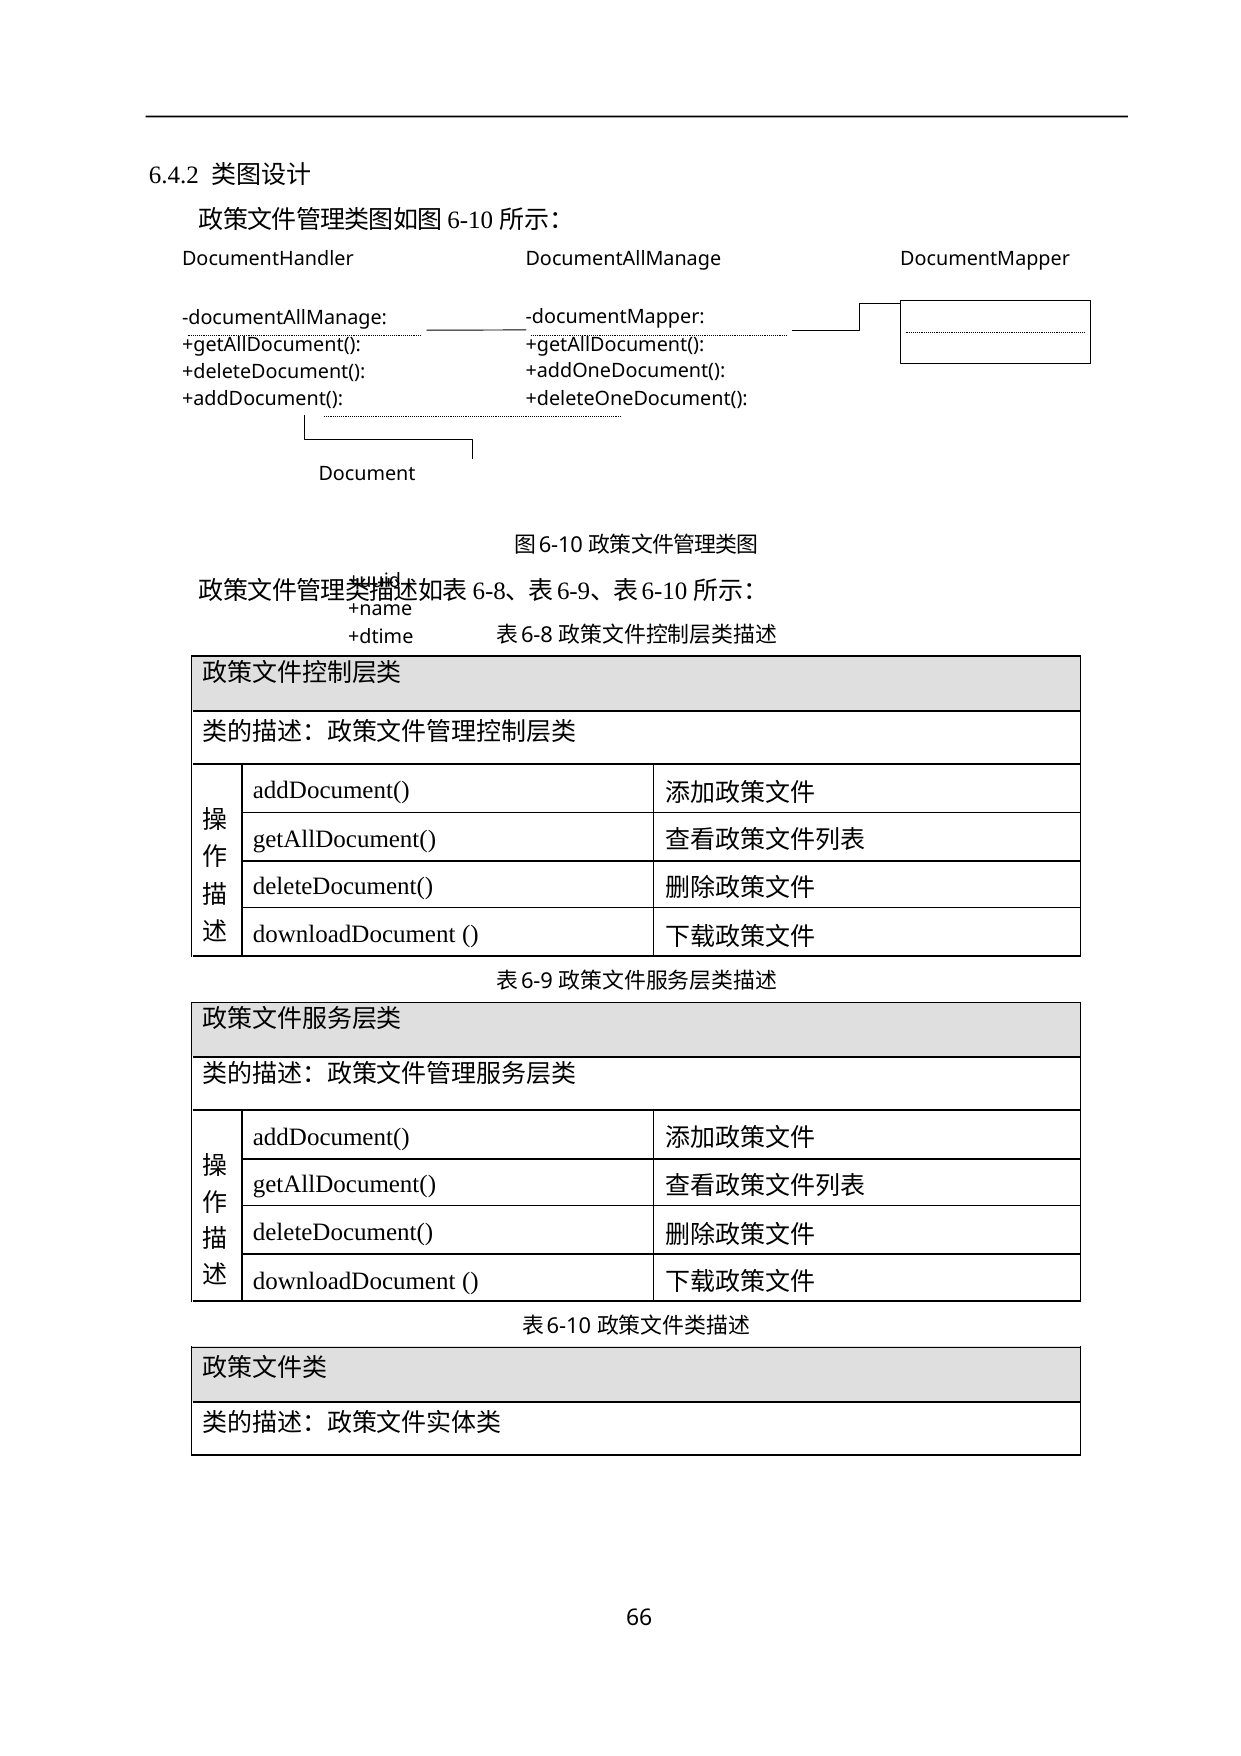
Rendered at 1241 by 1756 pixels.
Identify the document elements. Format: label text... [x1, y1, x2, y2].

table_cell getAllDocument() [243, 1160, 653, 1205]
table_cell 下载政策文件 [654, 1255, 1080, 1300]
table_cell deleteDocument() [243, 1206, 653, 1253]
text 表 6-9 政策文件服务层类描述 [135, 963, 1138, 995]
list 类图设计 [148, 154, 1151, 191]
table_cell 操作描述 [192, 1110, 241, 1300]
table_cell 类的描述：政策文件管理服务层类 [192, 1057, 1080, 1109]
table_cell 类的描述：政策文件实体类 [192, 1402, 1080, 1454]
table_cell 删除政策文件 [654, 862, 1080, 907]
text 政策文件管理类描述如表 6-8、表 6-9、表 6-10 所示： [199, 570, 1151, 606]
table_header 政策文件类 [192, 1348, 1080, 1401]
table_cell addDocument() [243, 765, 653, 811]
table_cell 删除政策文件 [654, 1206, 1080, 1253]
table_cell getAllDocument() [243, 813, 653, 860]
table_header 政策文件控制层类 [192, 657, 1080, 710]
table_header 政策文件服务层类 [192, 1003, 1080, 1056]
table_cell deleteDocument() [243, 862, 653, 907]
table_cell downloadDocument () [243, 908, 653, 955]
table_cell 类的描述：政策文件管理控制层类 [192, 711, 1080, 763]
text 图 6-10 政策文件管理类图 [135, 527, 1138, 559]
table_cell 查看政策文件列表 [654, 1160, 1080, 1205]
text 政策文件管理类图如图 6-10 所示： [199, 199, 1151, 236]
table_cell 查看政策文件列表 [654, 813, 1080, 860]
table_cell 操作描述 [192, 764, 241, 955]
text 表 6-10 政策文件类描述 [135, 1308, 1136, 1340]
table_cell downloadDocument () [243, 1255, 653, 1300]
table_cell 添加政策文件 [654, 765, 1080, 811]
table_cell 添加政策文件 [654, 1111, 1080, 1158]
text 表 6-8 政策文件控制层类描述 [135, 617, 1138, 648]
table_cell 下载政策文件 [654, 908, 1080, 955]
table_cell addDocument() [243, 1111, 653, 1158]
